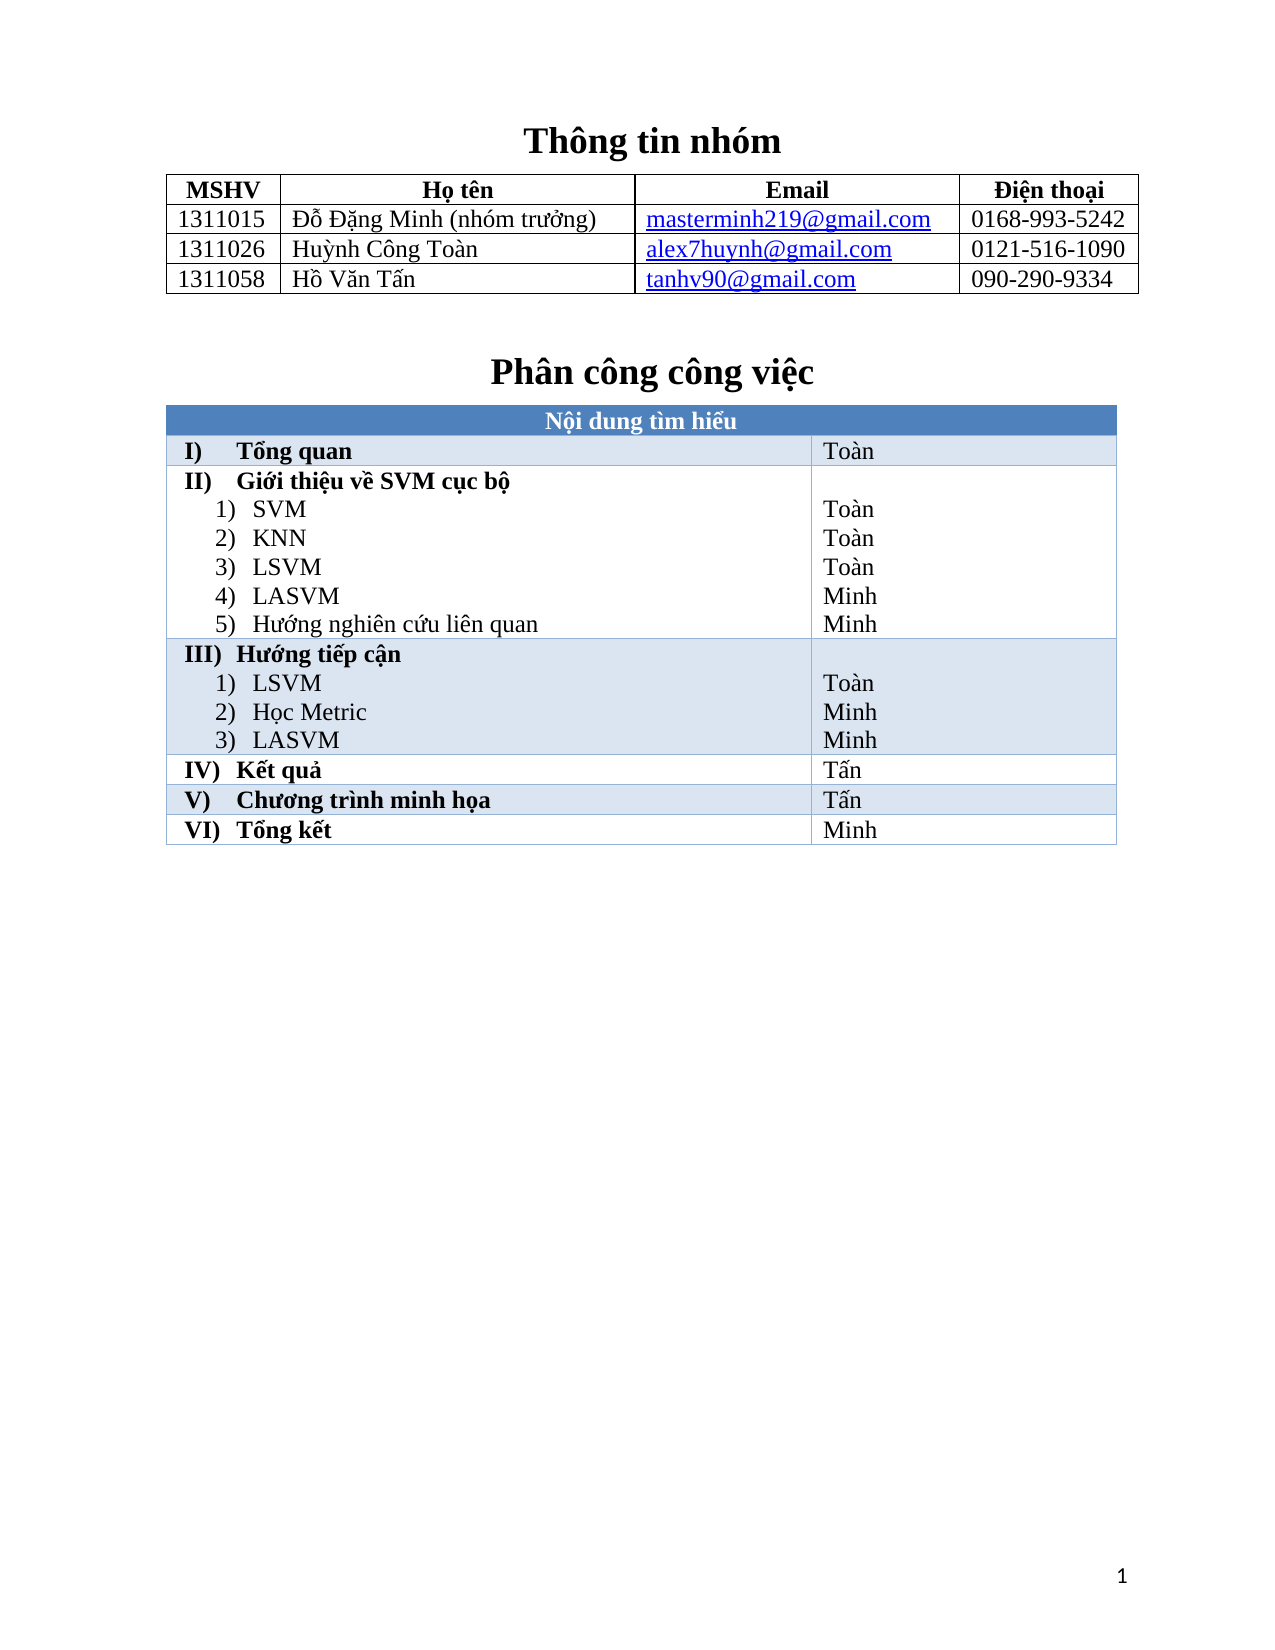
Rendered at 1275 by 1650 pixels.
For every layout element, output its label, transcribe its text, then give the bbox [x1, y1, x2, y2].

table_cell Kết quả [167, 755, 811, 784]
subtitle Phân công công việc [177, 349, 1127, 393]
table_cell 090-290-9334 [960, 264, 1138, 293]
table_header MSHV [167, 175, 280, 203]
table_header Email [636, 175, 959, 203]
table_cell 0121-516-1090 [960, 234, 1138, 263]
table_header Nội dung tìm hiểu [167, 406, 1116, 435]
subtitle Thông tin nhóm [177, 118, 1127, 161]
table_cell 1311015 [167, 205, 280, 233]
table_cell Toàn [812, 436, 1116, 465]
table_cell 1311058 [167, 264, 280, 293]
table_cell 1311026 [167, 234, 280, 263]
table_cell Chương trình minh họa [167, 785, 811, 814]
table_cell tanhv90@gmail.com [636, 264, 959, 293]
table_header Điện thoại [960, 175, 1138, 203]
table_cell Đỗ Đặng Minh (nhóm trưởng) [281, 205, 634, 233]
table_header Họ tên [281, 175, 634, 203]
table_cell Tổng quan [167, 436, 811, 465]
table_cell alex7huynh@gmail.com [636, 234, 959, 263]
table_cell Minh [812, 815, 1116, 844]
table_cell masterminh219@gmail.com [636, 205, 959, 233]
table_cell 0168-993-5242 [960, 205, 1138, 233]
table_cell Hồ Văn Tấn [281, 264, 634, 293]
table_cell Tấn [812, 755, 1116, 784]
table_cell Tổng kết [167, 815, 811, 844]
table_cell Hướng tiếp cận LSVM Học Metric LASVM [167, 639, 811, 754]
table_cell Tấn [812, 785, 1116, 814]
table_cell Toàn Toàn Toàn Minh Minh [812, 466, 1116, 638]
table_cell Huỳnh Công Toàn [281, 234, 634, 263]
table_cell Giới thiệu về SVM cục bộ SVM KNN LSVM LASVM Hướng nghiên cứu liên quan [167, 466, 811, 638]
table_cell Toàn Minh Minh [812, 639, 1116, 754]
